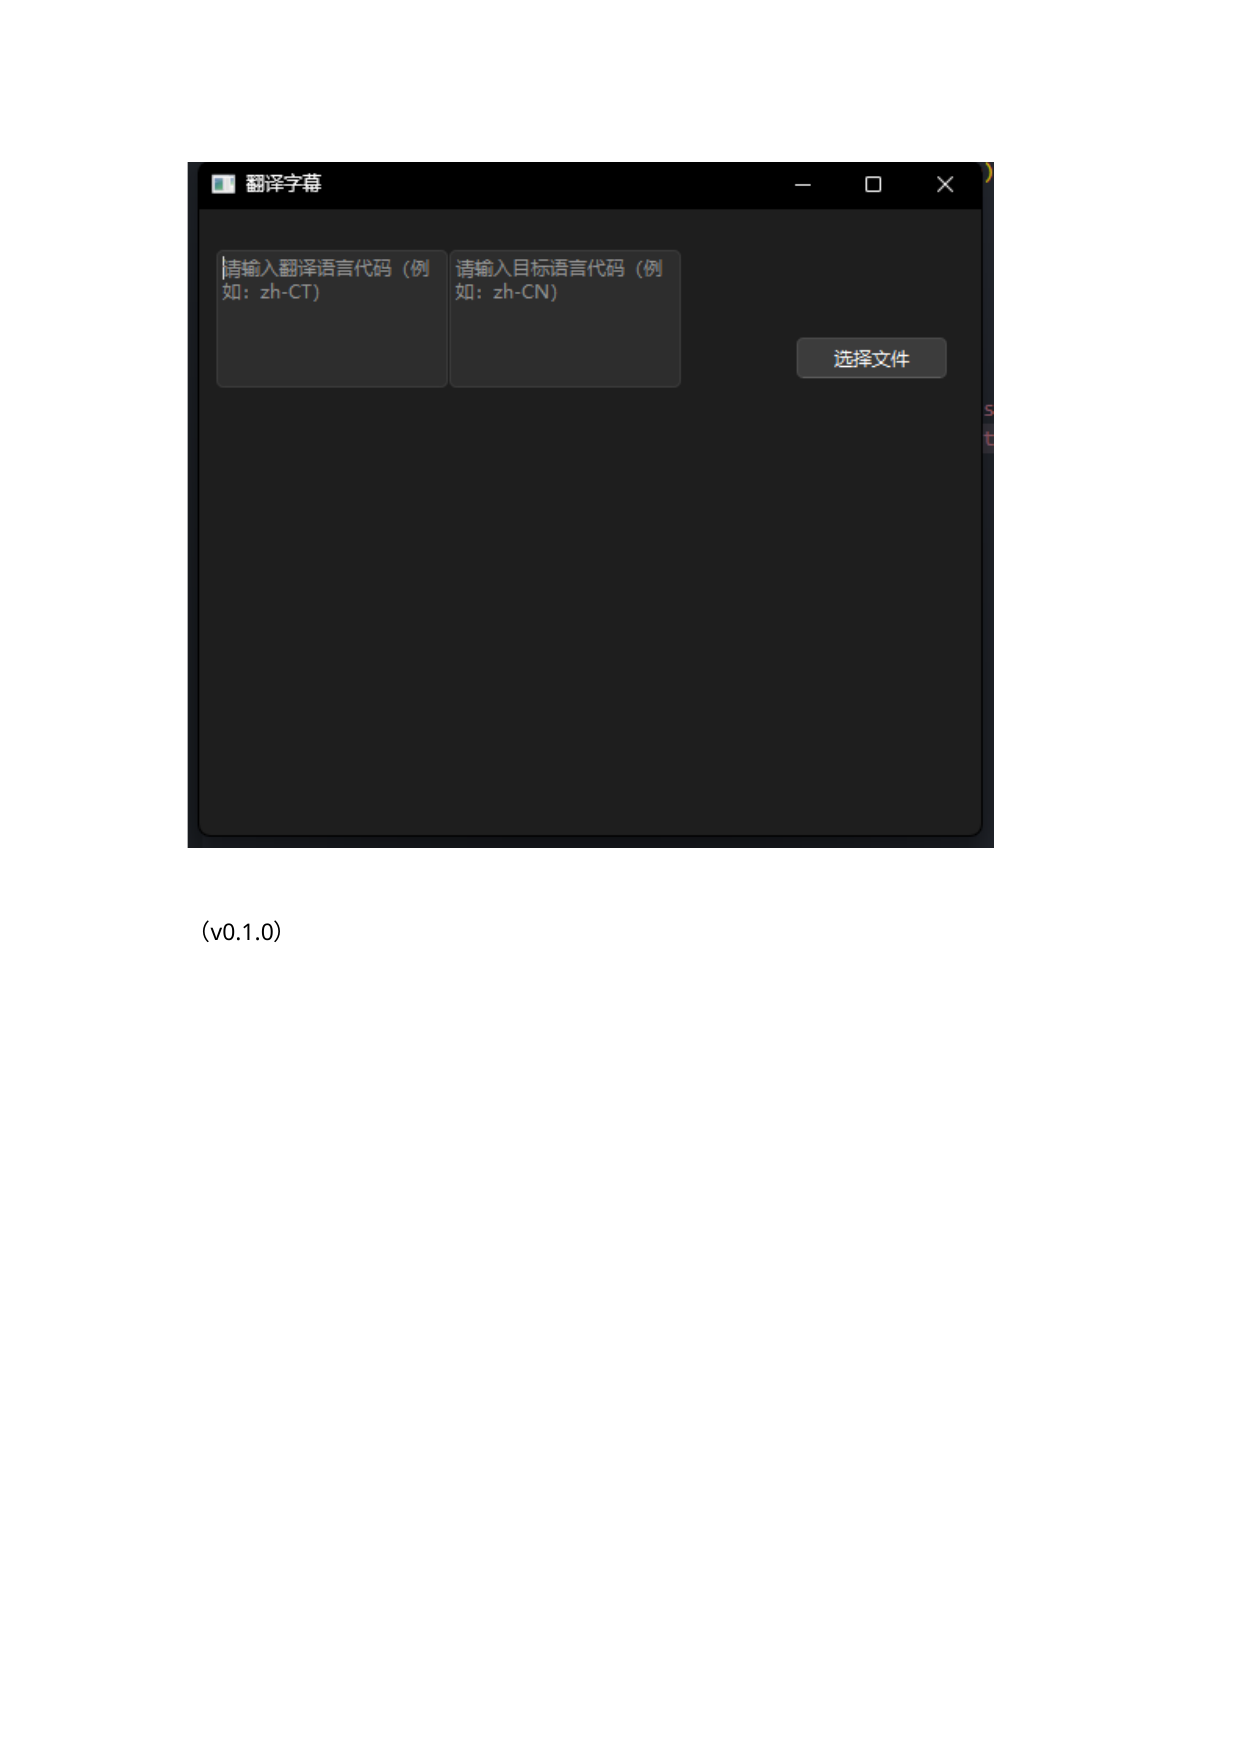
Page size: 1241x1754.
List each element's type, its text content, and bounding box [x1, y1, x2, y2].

text （v0.1.0） [187, 898, 1053, 963]
picture [187, 162, 994, 848]
